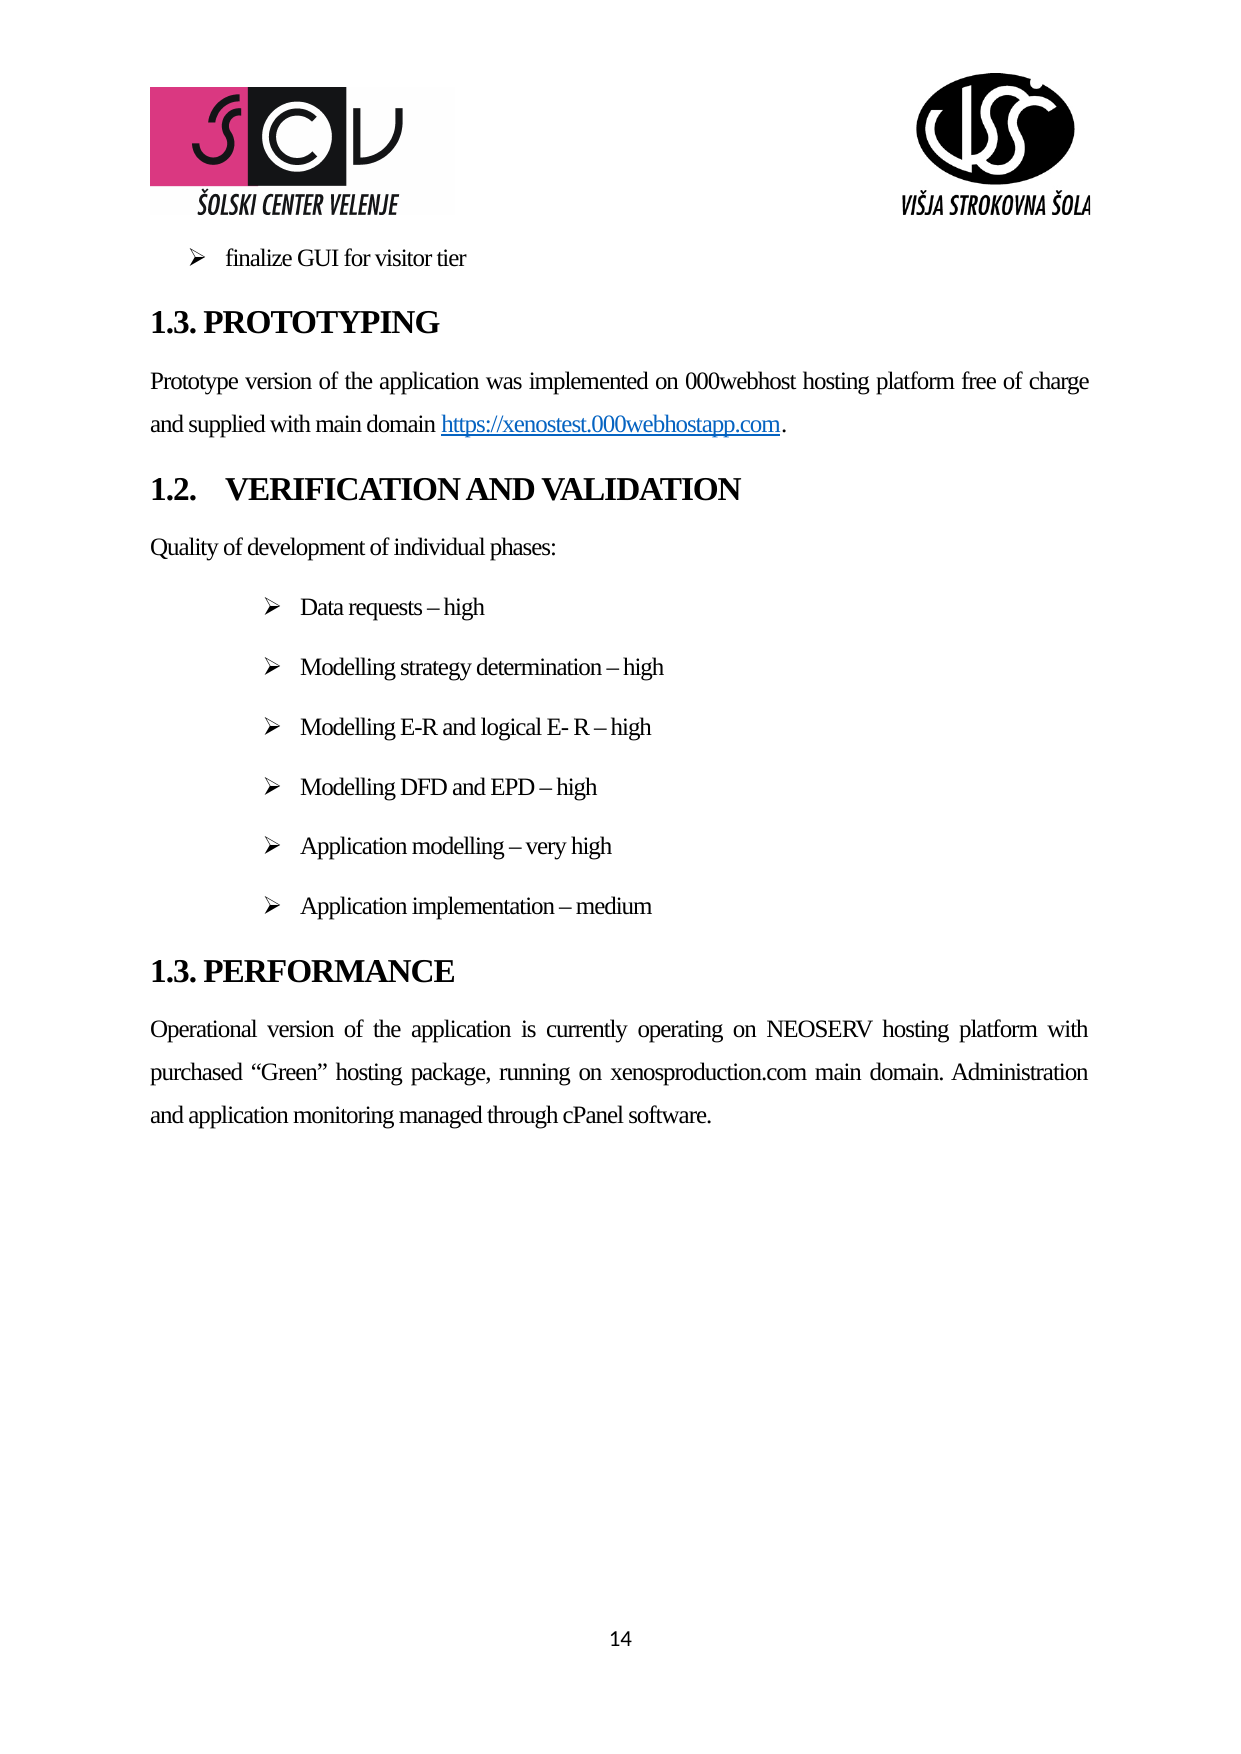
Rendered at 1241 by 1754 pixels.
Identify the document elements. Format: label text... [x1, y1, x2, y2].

list Data requests – high [262, 592, 1090, 621]
list Modelling DFD and EPD – high [262, 772, 1090, 800]
list Application implementation – medium [262, 891, 1090, 920]
picture [902, 73, 1091, 215]
picture [150, 87, 455, 215]
text Prototype version of the application was implemented on 000webhost hosting platform free of charge and supplied with main domain https://xenostest.000webhostapp.com. [150, 366, 1090, 438]
list finalize GUI for visitor tier [187, 243, 1090, 272]
text Operational version of the application is currently operating on NEOSERV hosting platform with purchased “Green” hosting package, running on xenosproduction.com main domain. Administration and application monitoring managed through cPanel software. [150, 1014, 1090, 1129]
list 1.3. PERFORMANCE [150, 951, 1090, 989]
list Application modelling – very high [262, 831, 1090, 860]
list Modelling E-R and logical E- R – high [262, 712, 1090, 741]
list VERIFICATION AND VALIDATION [150, 469, 1090, 507]
text Quality of development of individual phases: [150, 532, 1090, 561]
list Modelling strategy determination – high [262, 652, 1090, 681]
list 1.3. PROTOTYPING [150, 303, 1090, 341]
